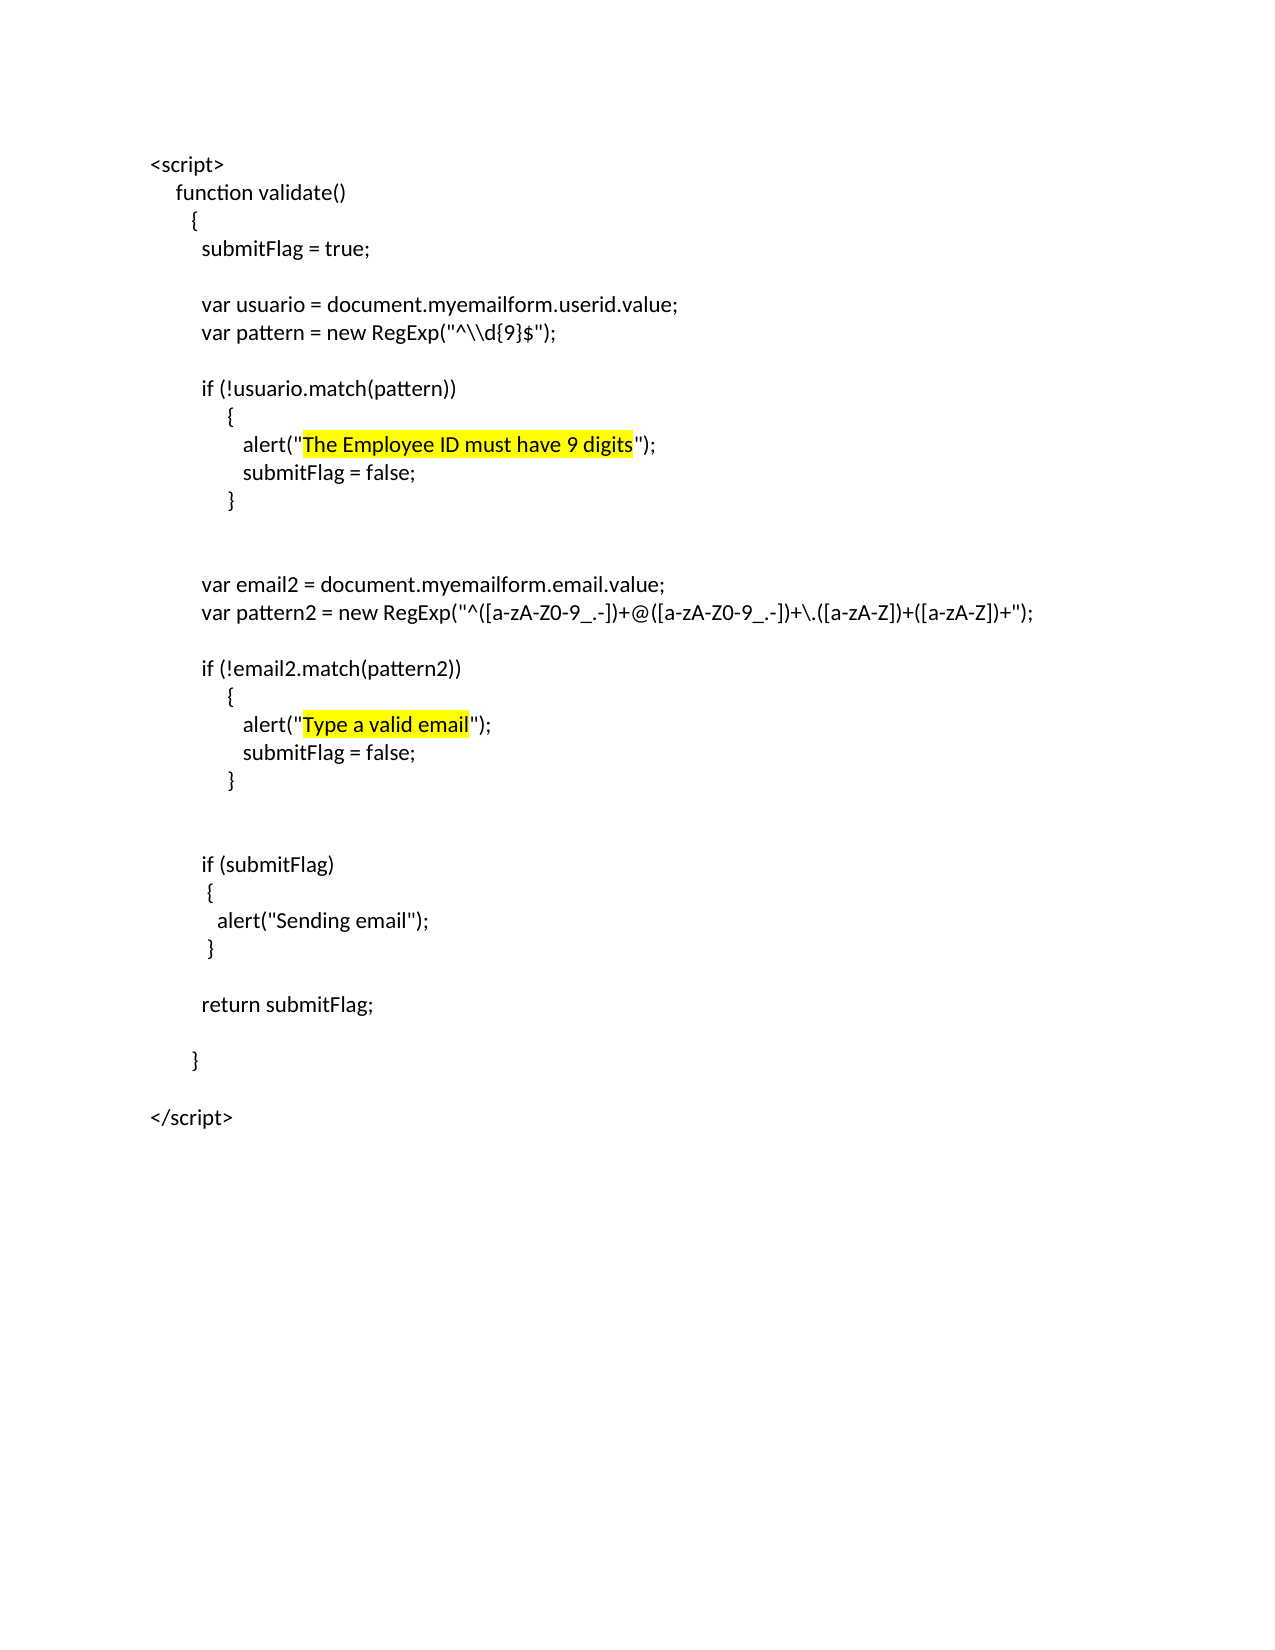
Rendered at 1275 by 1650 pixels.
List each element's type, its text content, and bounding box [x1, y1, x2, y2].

text { [150, 402, 1125, 430]
text { [150, 878, 1125, 907]
text if (submitFlag) [150, 851, 1125, 878]
text { [150, 206, 1125, 234]
text </script> [150, 1103, 1125, 1131]
text } [150, 486, 1125, 514]
text if (!usuario.match(pattern)) [150, 374, 1125, 402]
text submitFlag = false; [150, 738, 1125, 766]
text var email2 = document.myemailform.email.value; [150, 570, 1125, 598]
text alert("Type a valid email"); [469, 710, 1125, 738]
text } [150, 1047, 1125, 1075]
text } [150, 766, 1125, 794]
text if (!email2.match(pattern2)) [150, 654, 1125, 682]
text var usuario = document.myemailform.userid.value; [150, 290, 1125, 318]
text } [150, 934, 1125, 963]
text { [150, 682, 1125, 710]
text submitFlag = true; [150, 234, 1125, 262]
text return submitFlag; [150, 991, 1125, 1019]
text function validate() [150, 178, 1125, 206]
text alert("Sending email"); [150, 907, 1125, 934]
text alert("The Employee ID must have 9 digits"); [150, 430, 303, 458]
text submitFlag = false; [150, 458, 1125, 486]
text <script> [150, 150, 1125, 178]
text alert("Type a valid email"); [150, 710, 303, 738]
text alert("The Employee ID must have 9 digits"); [633, 430, 1125, 458]
text var pattern2 = new RegExp("^([a-zA-Z0-9_.-])+@([a-zA-Z0-9_.-])+\.([a-zA-Z])+([a-zA-Z])+"); [150, 598, 1125, 626]
text var pattern = new RegExp("^\\d{9}$"); [150, 318, 1125, 346]
